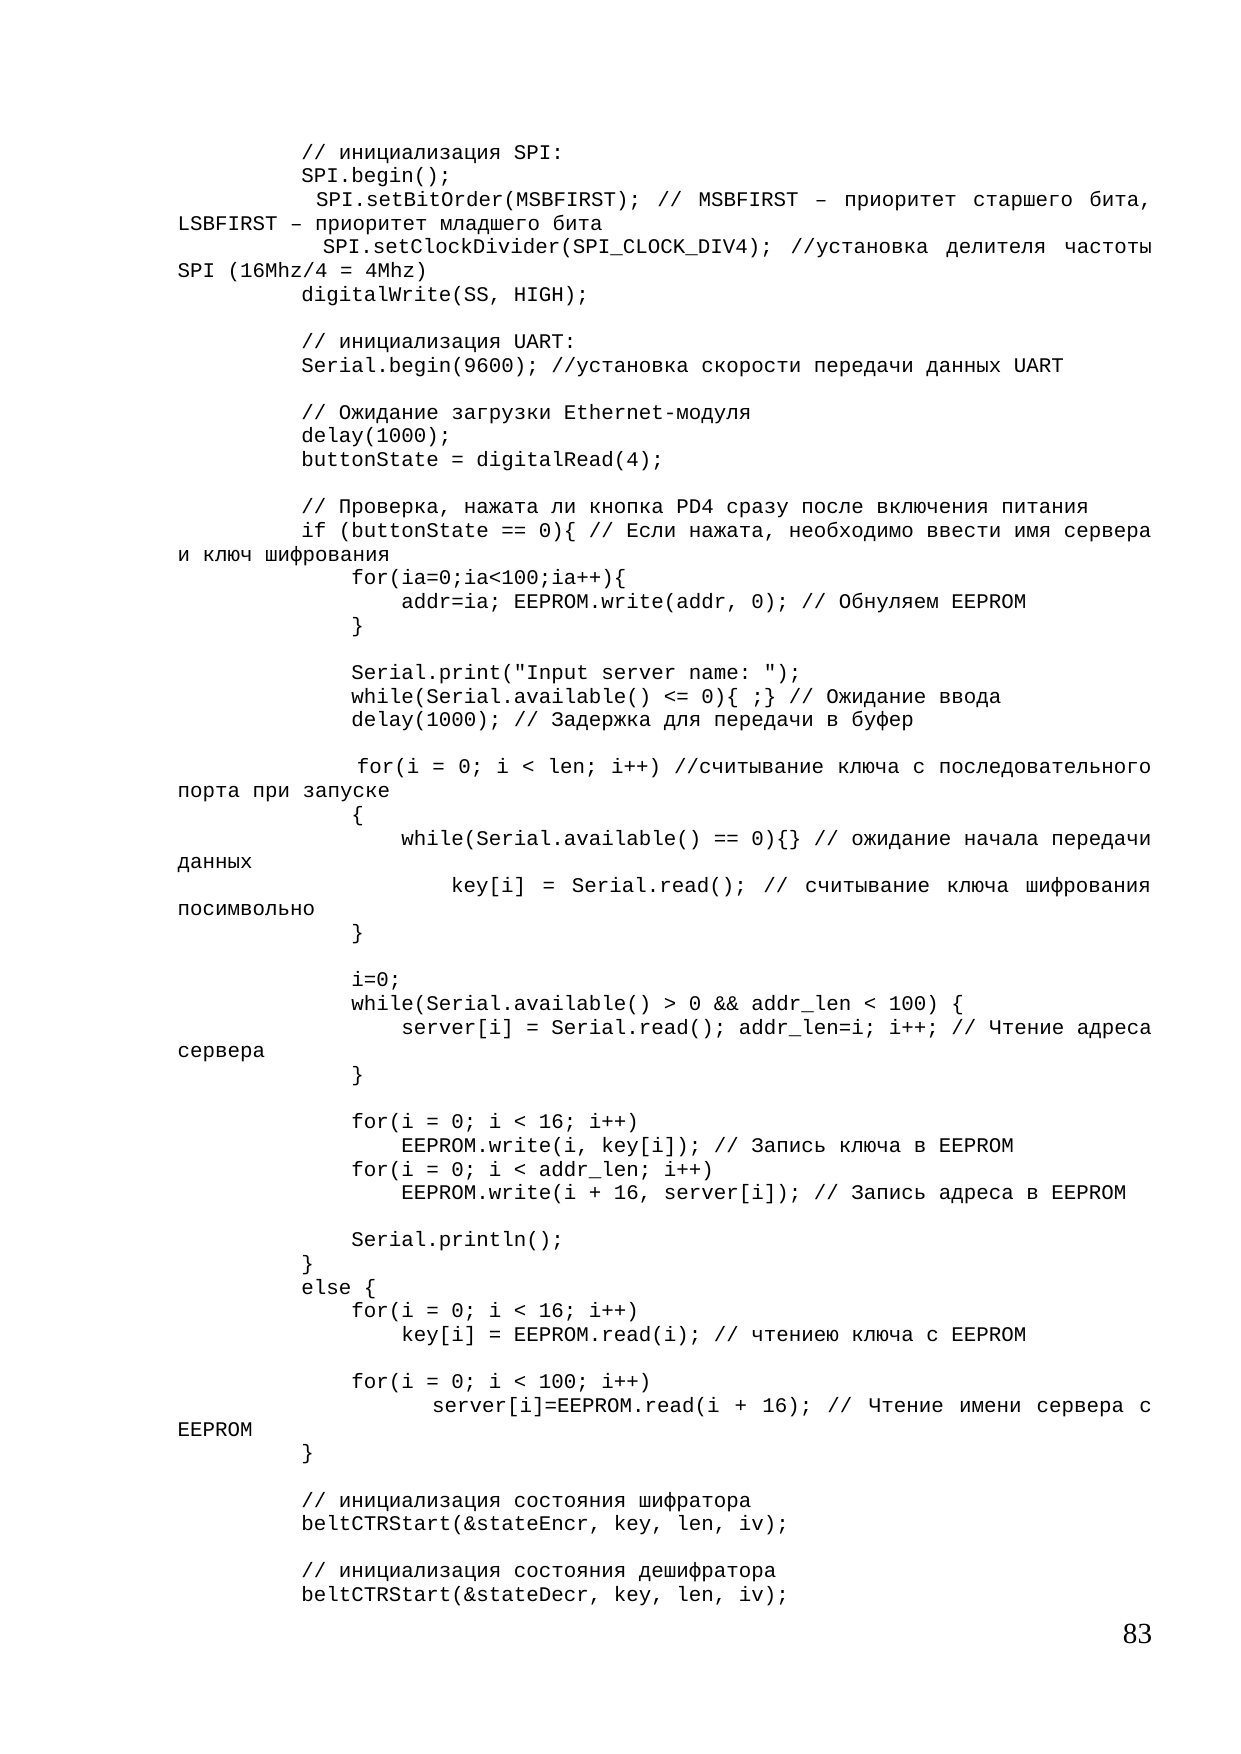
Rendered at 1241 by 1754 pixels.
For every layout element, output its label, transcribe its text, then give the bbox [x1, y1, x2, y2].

text { [177, 804, 1152, 827]
text // инициализация SPI: [177, 142, 1152, 165]
text addr=ia; EEPROM.write(addr, 0); // Обнуляем EEPROM [177, 591, 1152, 615]
text SPI.begin(); [177, 165, 1152, 189]
text for(i = 0; i < len; i++) //считывание ключа с последовательного порта при запуске [177, 757, 1152, 804]
text } [177, 1253, 1152, 1277]
text // Проверка, нажата ли кнопка PD4 сразу после включения питания [177, 496, 1152, 520]
text else { [177, 1277, 1152, 1300]
text digitalWrite(SS, HIGH); [177, 284, 1152, 307]
text beltCTRStart(&stateEncr, key, len, iv); [177, 1513, 1152, 1537]
text buttonState = digitalRead(4); [177, 449, 1152, 473]
text for(i = 0; i < 16; i++) [177, 1300, 1152, 1324]
text server[i] = Serial.read(); addr_len=i; i++; // Чтение адреса сервера [177, 1017, 1152, 1064]
text key[i] = Serial.read(); // считывание ключа шифрования посимвольно [177, 875, 1152, 922]
text } [177, 1442, 1152, 1466]
text } [177, 922, 1152, 946]
text // инициализация состояния дешифратора [177, 1561, 1152, 1584]
text server[i]=EEPROM.read(i + 16); // Чтение имени сервера с EEPROM [177, 1395, 1152, 1442]
text for(ia=0;ia<100;ia++){ [177, 567, 1152, 591]
text } [177, 1064, 1152, 1088]
text while(Serial.available() <= 0){ ;} // Ожидание ввода [177, 686, 1152, 709]
text // инициализация состояния шифратора [177, 1489, 1152, 1513]
text // Ожидание загрузки Ethernet-модуля [177, 402, 1152, 426]
text i=0; [177, 969, 1152, 993]
text Serial.print("Input server name: "); [177, 662, 1152, 686]
text for(i = 0; i < addr_len; i++) [177, 1158, 1152, 1182]
text delay(1000); // Задержка для передачи в буфер [177, 709, 1152, 733]
text EEPROM.write(i, key[i]); // Запись ключа в EEPROM [177, 1135, 1152, 1158]
text SPI.setBitOrder(MSBFIRST); // MSBFIRST – приоритет старшего бита, LSBFIRST – приоритет младшего бита [177, 189, 1152, 236]
text EEPROM.write(i + 16, server[i]); // Запись адреса в EEPROM [177, 1182, 1152, 1206]
text } [177, 615, 1152, 638]
text while(Serial.available() == 0){} // ожидание начала передачи данных [177, 827, 1152, 875]
text for(i = 0; i < 100; i++) [177, 1371, 1152, 1395]
text for(i = 0; i < 16; i++) [177, 1111, 1152, 1135]
text beltCTRStart(&stateDecr, key, len, iv); [177, 1584, 1152, 1608]
text if (buttonState == 0){ // Если нажата, необходимо ввести имя сервера и ключ шифрования [177, 520, 1152, 567]
text delay(1000); [177, 426, 1152, 449]
text Serial.println(); [177, 1229, 1152, 1253]
text SPI.setClockDivider(SPI_CLOCK_DIV4); //установка делителя частоты SPI (16Mhz/4 = 4Mhz) [177, 236, 1152, 284]
text Serial.begin(9600); //установка скорости передачи данных UART [177, 354, 1152, 378]
text // инициализация UART: [177, 331, 1152, 354]
text key[i] = EEPROM.read(i); // чтениею ключа с EEPROM [177, 1324, 1152, 1348]
text while(Serial.available() > 0 && addr_len < 100) { [177, 993, 1152, 1017]
